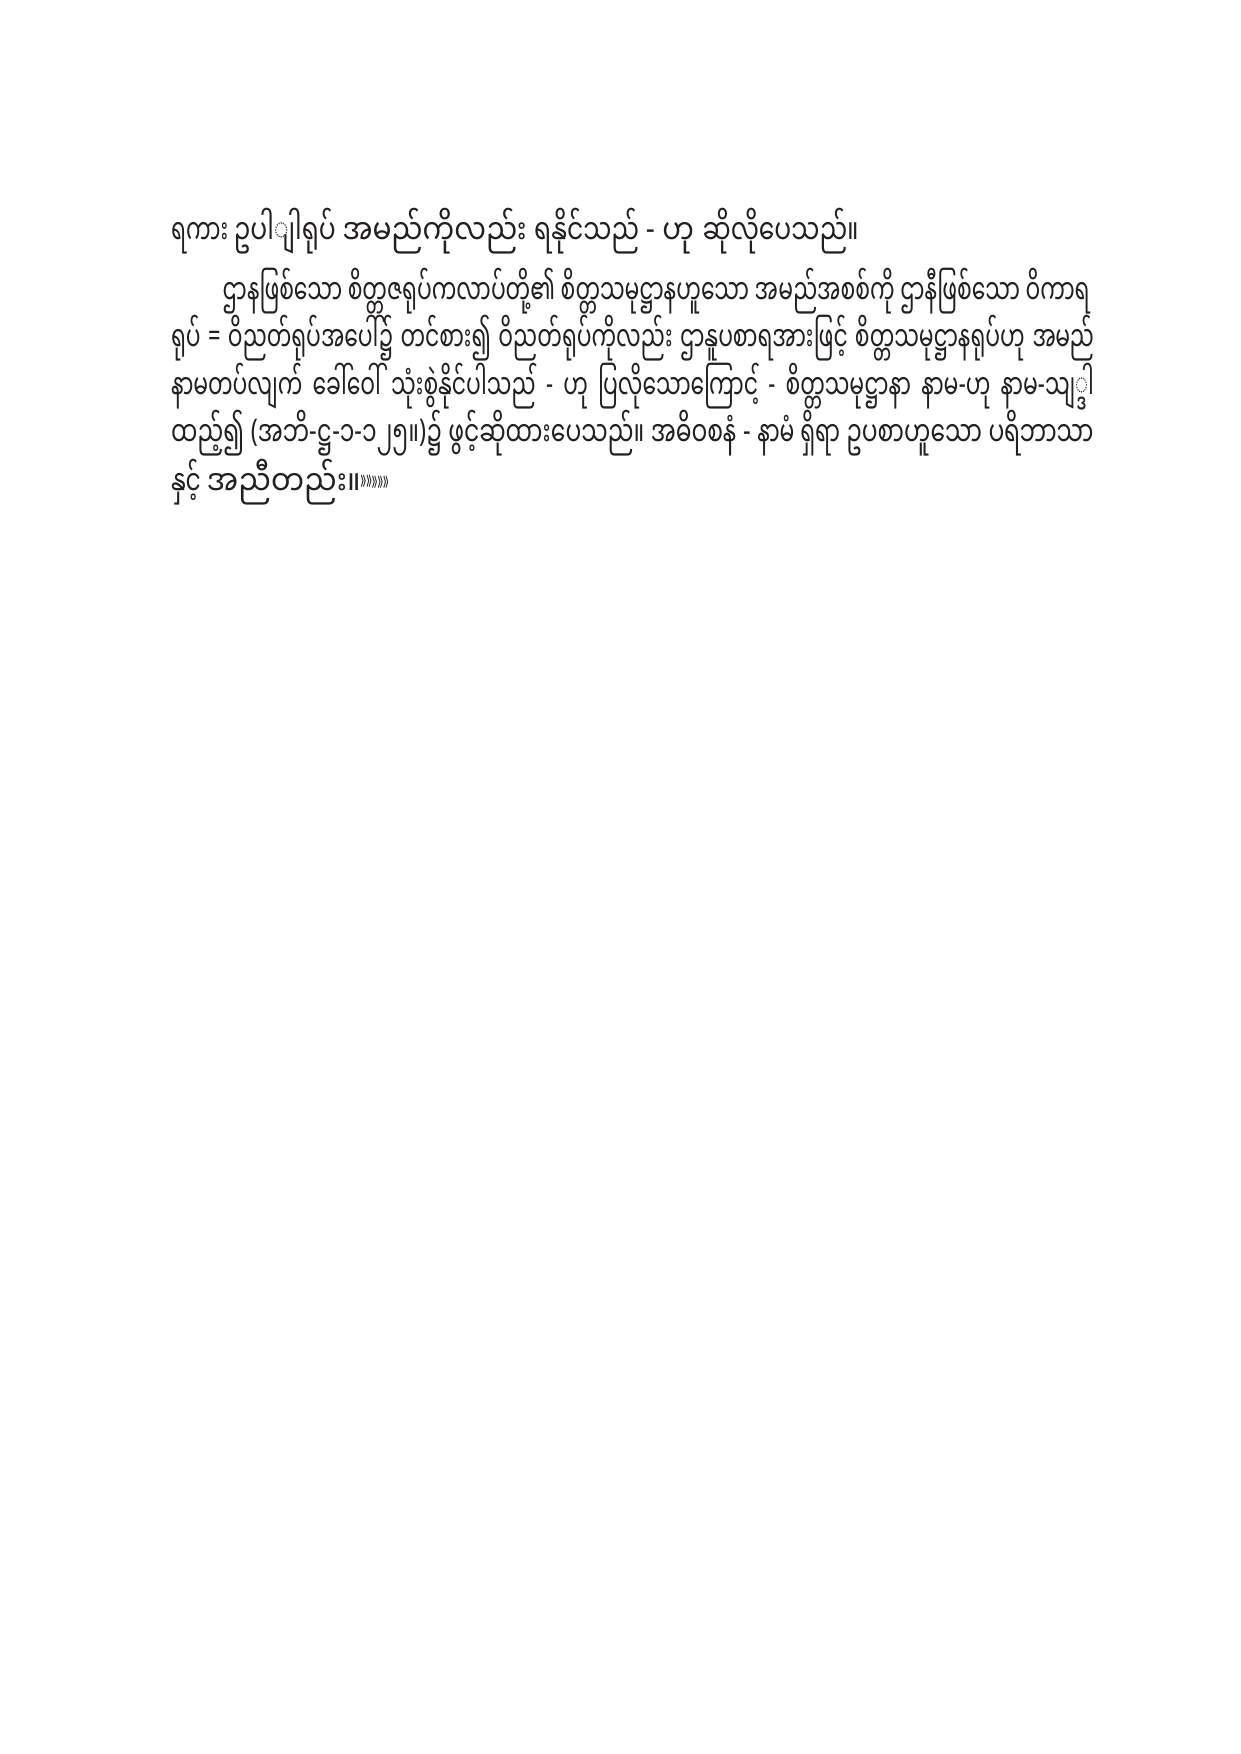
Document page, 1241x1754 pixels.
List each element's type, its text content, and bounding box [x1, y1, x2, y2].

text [171, 206, 1094, 252]
text ဌာနဖြစ်သော စိတ္တဇရုပ်ကလာပ်တို့၏ စိတ္တသမုဋ္ဌာနဟူသော အမည်အစစ်ကို ဌာနီဖြစ်သော ဝိကာရ [941, 271, 1107, 312]
text ဌာနဖြစ်သော စိတ္တဇရုပ်ကလာပ်တို့၏ စိတ္တသမုဋ္ဌာနဟူသော အမည်အစစ်ကို ဌာနီဖြစ်သော ဝိကာရ [263, 271, 940, 312]
text ရုပ် = ဝိညတ်ရုပ်အပေါ်၌ တင်စား၍ ဝိညတ်ရုပ်ကိုလည်း ဌာနူပစာရအားဖြင့် စိတ္တသမုဋ္ဌာနရုပ်ဟု အမည် နာမတပ်လျက် ခေါ်ဝေါ် သုံးစွဲနိုင်ပါသည် - ဟု ပြလိုသောကြောင့် - စိတ္တသမုဋ္ဌာနာ နာမ-ဟု နာမ-သျ္ဒါ ထည့်၍ (အဘိ-ဋ္ဌ-၁-၁၂၅။)၌ ဖွင့်ဆိုထားပေသည်။ အဓိဝစနံ - နာမံ ရှိရာ ဥပစာဟူသော ပရိဘာသာနှင့် အညီတည်း။»»»»» [171, 313, 1094, 503]
